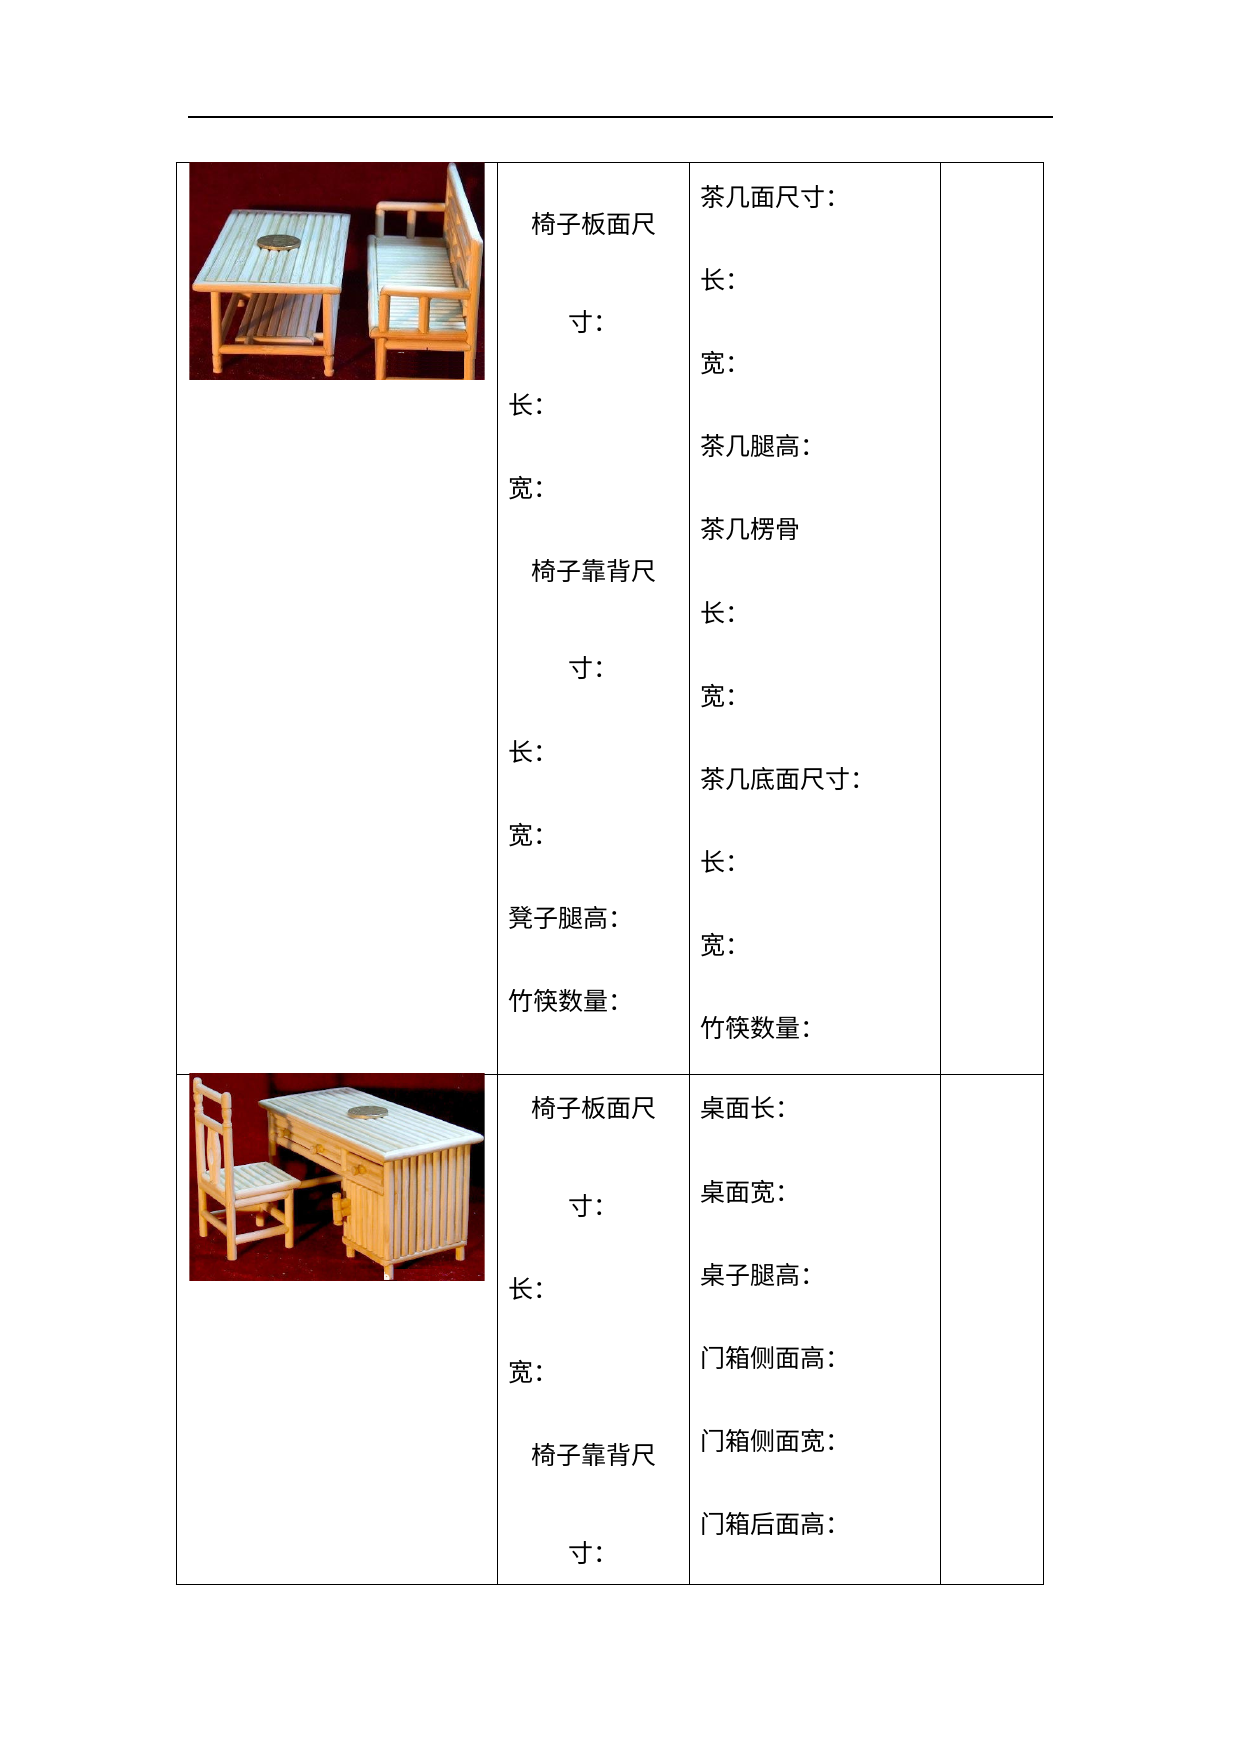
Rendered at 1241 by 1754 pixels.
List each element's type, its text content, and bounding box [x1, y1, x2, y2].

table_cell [690, 1075, 940, 1584]
table_cell 茶几面尺寸： 长： 宽： 茶几腿高： 茶几楞骨 长： 宽： 茶几底面尺寸： 长： 宽： 竹筷数量： [690, 163, 940, 1073]
table_cell [177, 1075, 497, 1584]
table_cell [941, 1075, 1043, 1584]
picture [189, 162, 485, 380]
table_cell [177, 163, 497, 1073]
table_cell [941, 163, 1043, 1073]
table_cell 椅子板面尺寸： 长： 宽： 椅子靠背尺寸： 长： 宽： 凳子腿高： 竹筷数量： [498, 163, 689, 1073]
picture [189, 1073, 485, 1281]
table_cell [498, 1075, 689, 1584]
